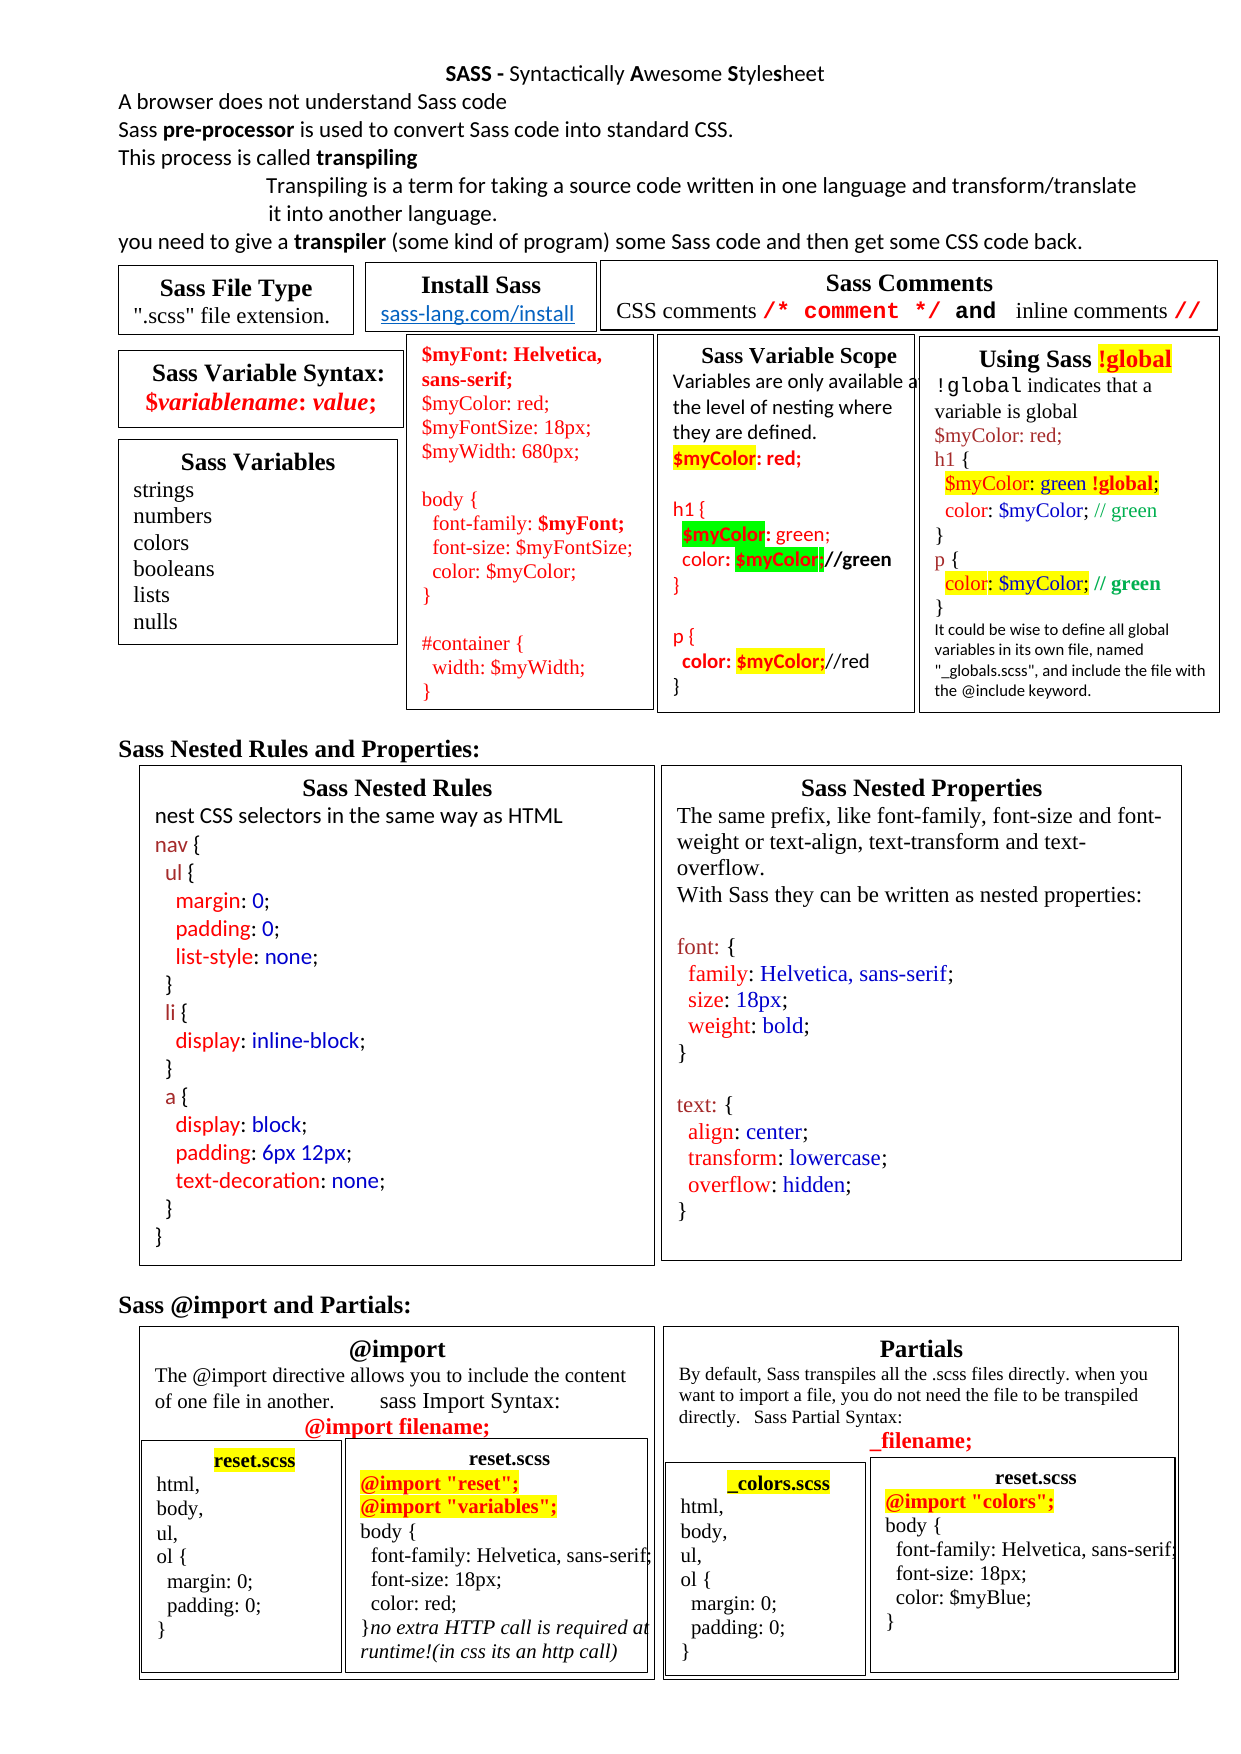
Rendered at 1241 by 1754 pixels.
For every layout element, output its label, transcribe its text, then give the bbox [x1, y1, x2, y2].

text Transpiling is a term for taking a source code written in one language and transform/translate it into another language. [266, 171, 1152, 227]
text Sass pre-processor is used to convert Sass code into standard CSS. [118, 115, 1152, 143]
text A browser does not understand Sass code [118, 87, 1152, 115]
text Sass @import and Partials: [118, 1290, 1152, 1319]
text This process is called transpiling [118, 143, 1152, 171]
text you need to give a transpiler (some kind of program) some Sass code and then get some CSS code back. [118, 227, 1152, 255]
subtitle Sass Nested Rules and Properties: [118, 734, 1152, 763]
text SASS - Syntactically Awesome Stylesheet [118, 59, 1152, 87]
